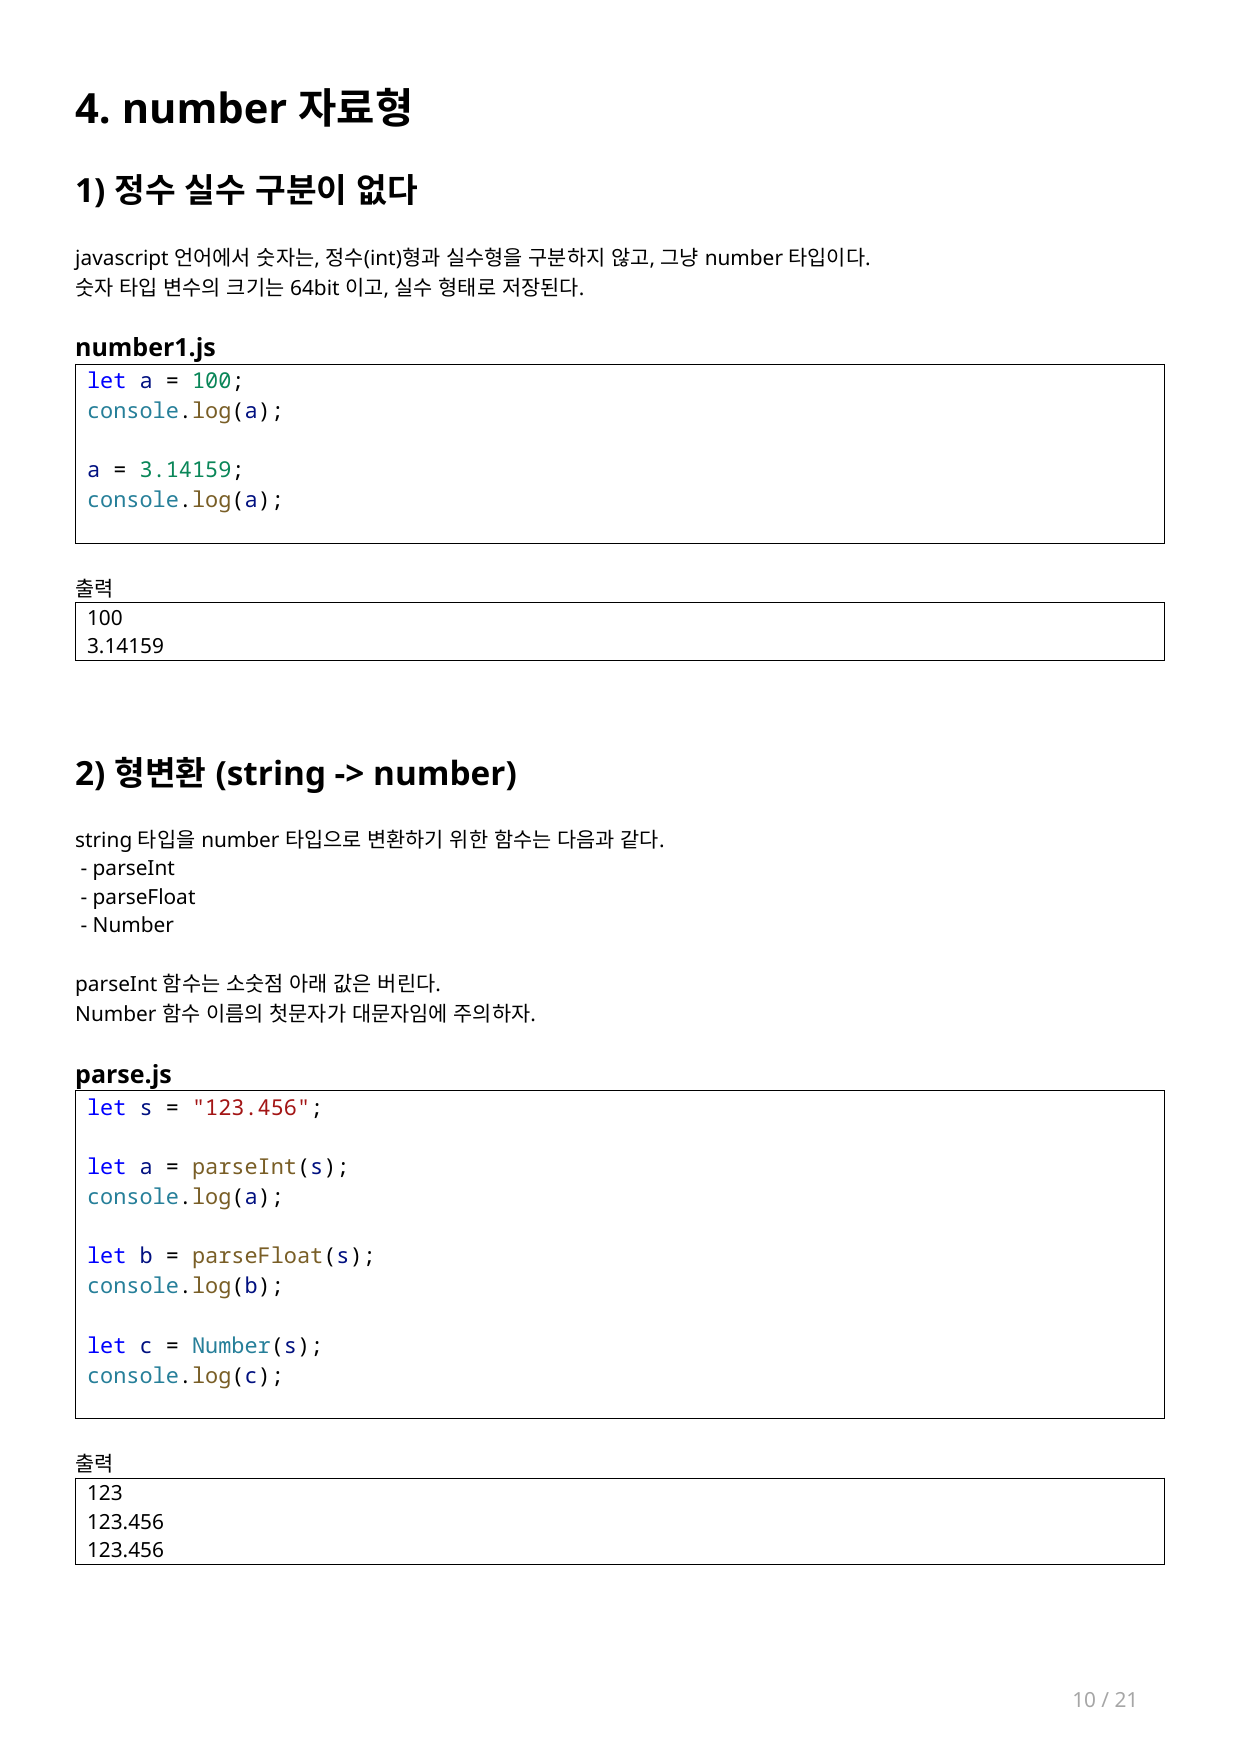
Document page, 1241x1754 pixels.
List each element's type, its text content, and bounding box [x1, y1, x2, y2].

text Number 함수 이름의 첫문자가 대문자임에 주의하자. [75, 998, 1165, 1028]
text 출력 [75, 572, 1165, 602]
subtitle 정수 실수 구분이 없다 [75, 164, 1165, 212]
text - parseInt [75, 853, 1165, 882]
subtitle number 자료형 [75, 75, 1165, 136]
text - parseFloat [75, 882, 1165, 910]
text string 타입을 number 타입으로 변환하기 위한 함수는 다음과 같다. [75, 823, 1165, 853]
text parseInt 함수는 소숫점 아래 값은 버린다. [75, 967, 1165, 998]
subtitle number1.js [75, 330, 1165, 364]
table_header 100 3.14159 [76, 603, 1164, 660]
table_header let s = "123.456"; let a = parseInt(s); console.log(a); let b = parseFloat(s); console.log(b); let c = Number(s); console.log(c); [76, 1091, 1164, 1418]
table_header let a = 100; console.log(a); a = 3.14159; console.log(a); [76, 365, 1164, 542]
text - Number [75, 910, 1165, 939]
table_header 123 123.456 123.456 [76, 1479, 1164, 1564]
text javascript 언어에서 숫자는, 정수(int)형과 실수형을 구분하지 않고, 그냥 number 타입이다. [75, 241, 1165, 271]
subtitle parse.js [75, 1056, 1165, 1090]
subtitle 형변환 (string -> number) [75, 746, 1165, 795]
text 숫자 타입 변수의 크기는 64bit 이고, 실수 형태로 저장된다. [75, 271, 1165, 301]
text 출력 [75, 1447, 1165, 1477]
